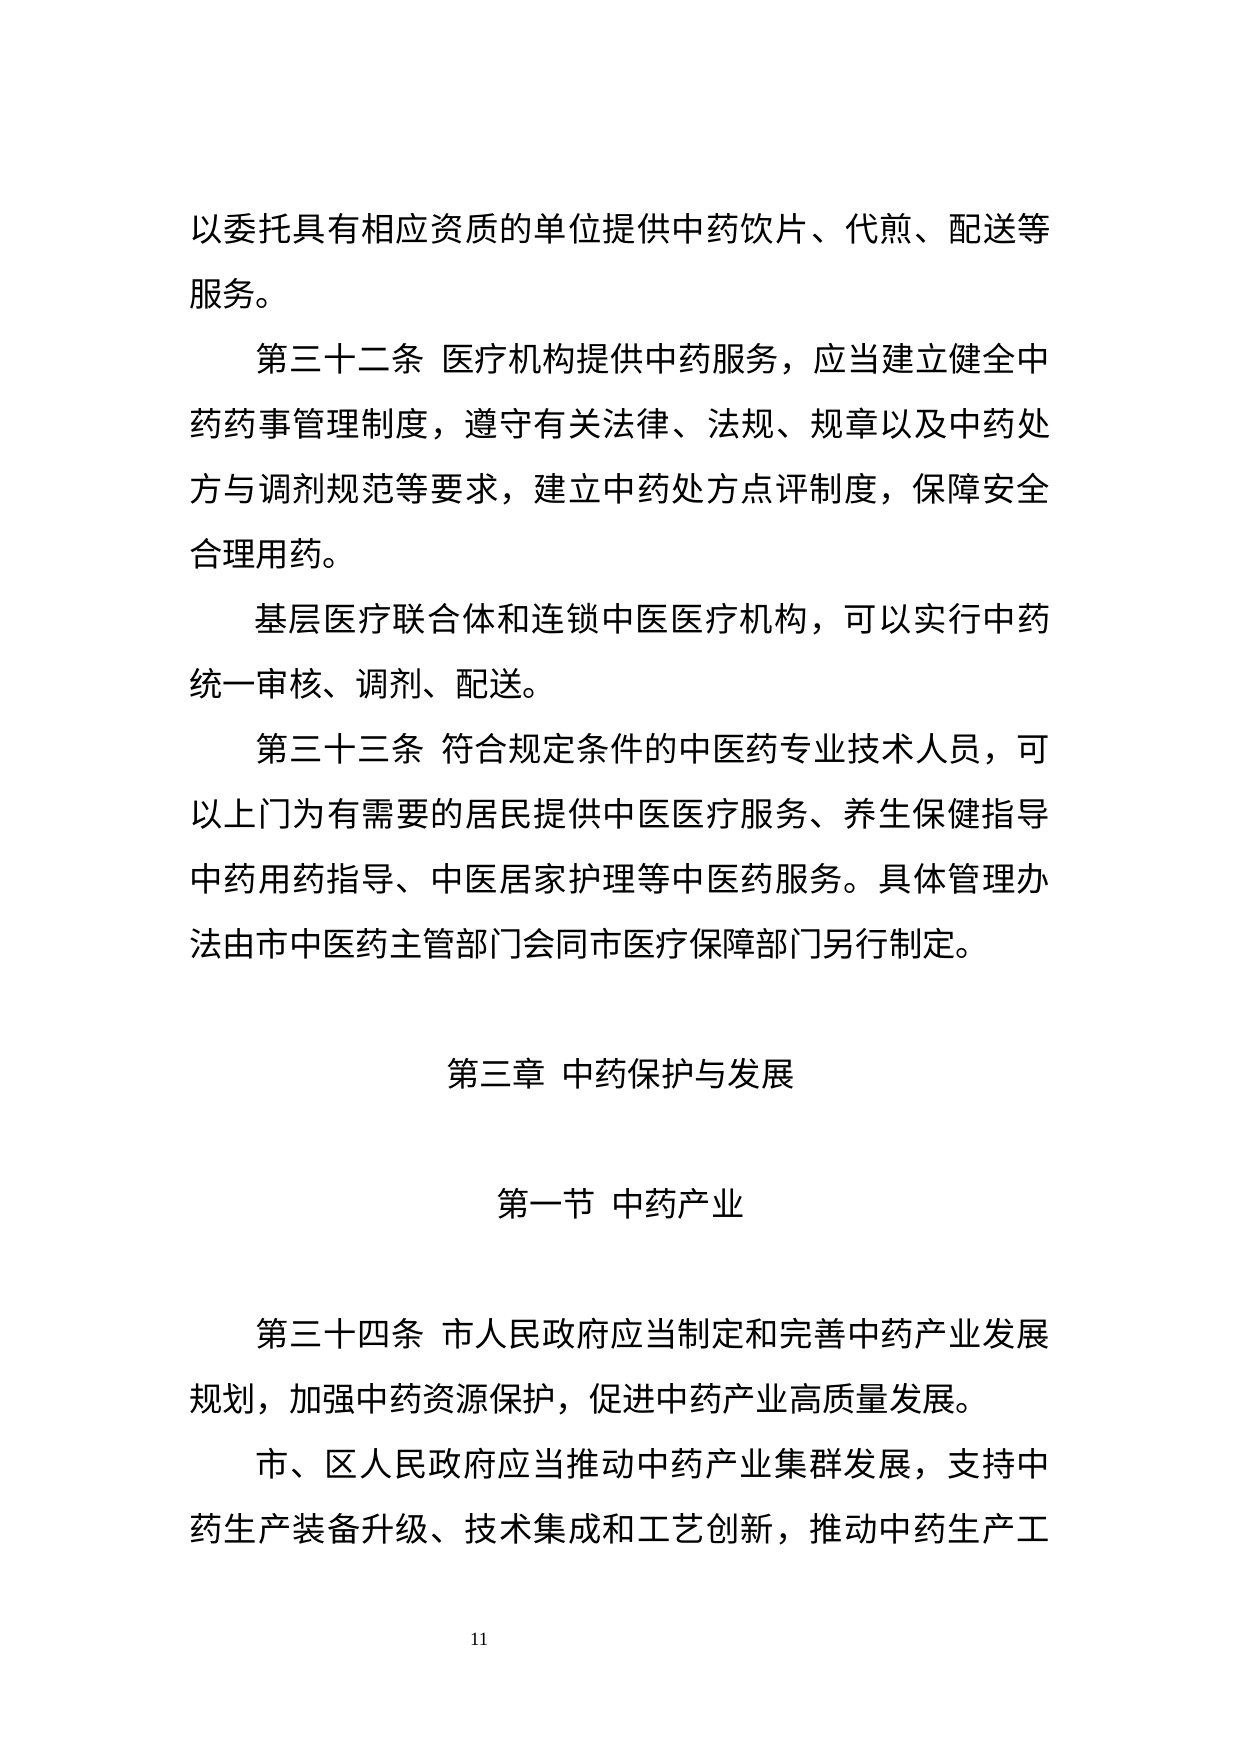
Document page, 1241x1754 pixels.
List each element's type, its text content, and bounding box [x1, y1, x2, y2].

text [189, 1429, 1051, 1559]
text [189, 194, 1051, 324]
text 第三十三条 符合规定条件的中医药专业技术人员，可以上门为有需要的居民提供中医医疗服务、养生保健指导、中药用药指导、中医居家护理等中医药服务。具体管理办法由市中医药主管部门会同市医疗保障部门另行制定。 [189, 714, 1051, 974]
text 第一节 中药产业 [189, 1169, 1051, 1234]
text 第三十四条 市人民政府应当制定和完善中药产业发展规划，加强中药资源保护，促进中药产业高质量发展。 [189, 1299, 1051, 1429]
text 第三章 中药保护与发展 [189, 1039, 1051, 1104]
text 第三十二条 医疗机构提供中药服务，应当建立健全中药药事管理制度，遵守有关法律、法规、规章以及中药处方与调剂规范等要求，建立中药处方点评制度，保障安全、合理用药。 [189, 324, 1051, 584]
text 基层医疗联合体和连锁中医医疗机构，可以实行中药统一审核、调剂、配送。 [189, 584, 1051, 714]
